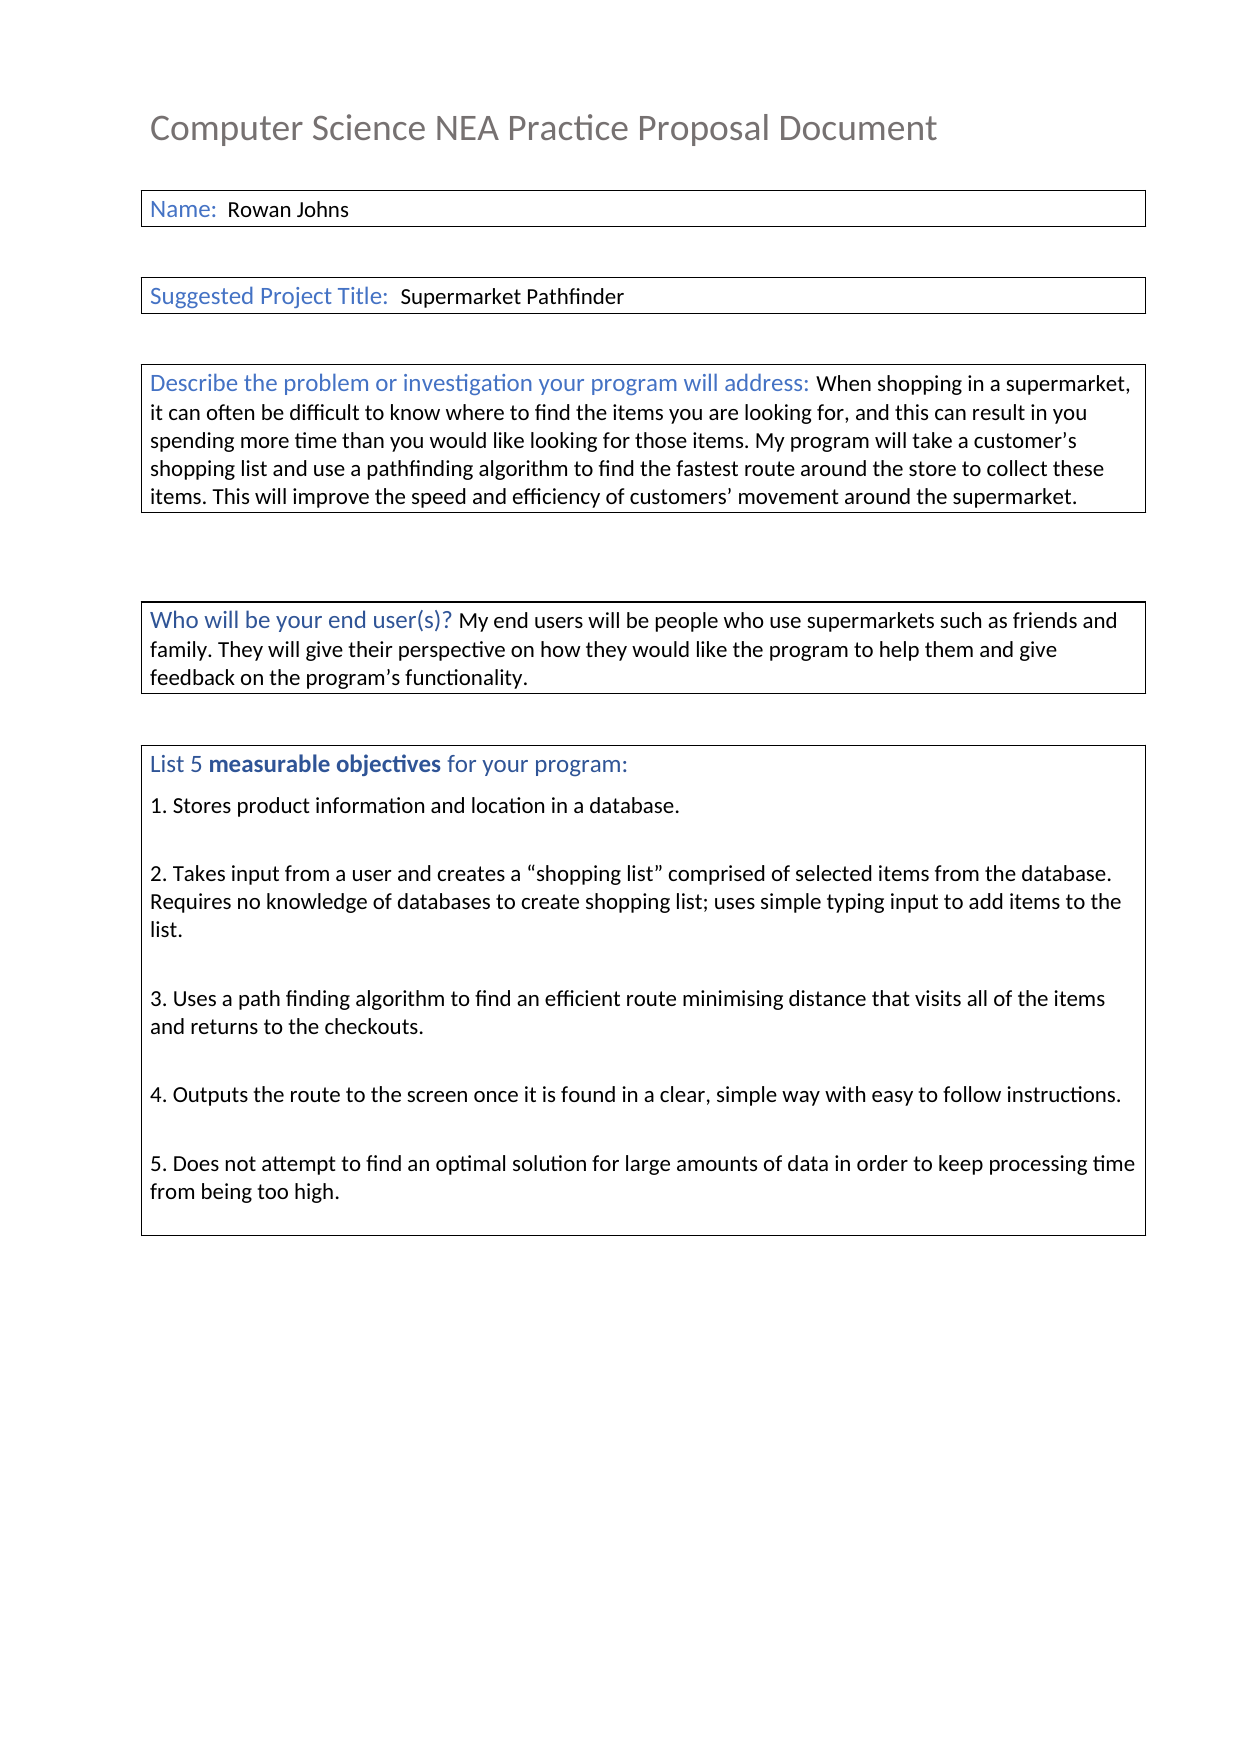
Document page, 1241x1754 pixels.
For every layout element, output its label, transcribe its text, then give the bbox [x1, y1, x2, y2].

text Name: [142, 191, 1145, 226]
text Suggested Project Title: [142, 278, 1145, 313]
text 4. [142, 1077, 1145, 1136]
text 5. [142, 1146, 1145, 1235]
text Describe the problem or investigation your program will address: [142, 365, 1145, 512]
text 1. [142, 788, 1145, 847]
text 3. [142, 981, 1145, 1068]
text Computer Science NEA Practice Proposal Document [150, 103, 1137, 177]
text List 5 measurable objectives for your program: [142, 746, 1145, 778]
text 2. [142, 856, 1145, 971]
text Who will be your end user(s)? [142, 603, 1145, 693]
